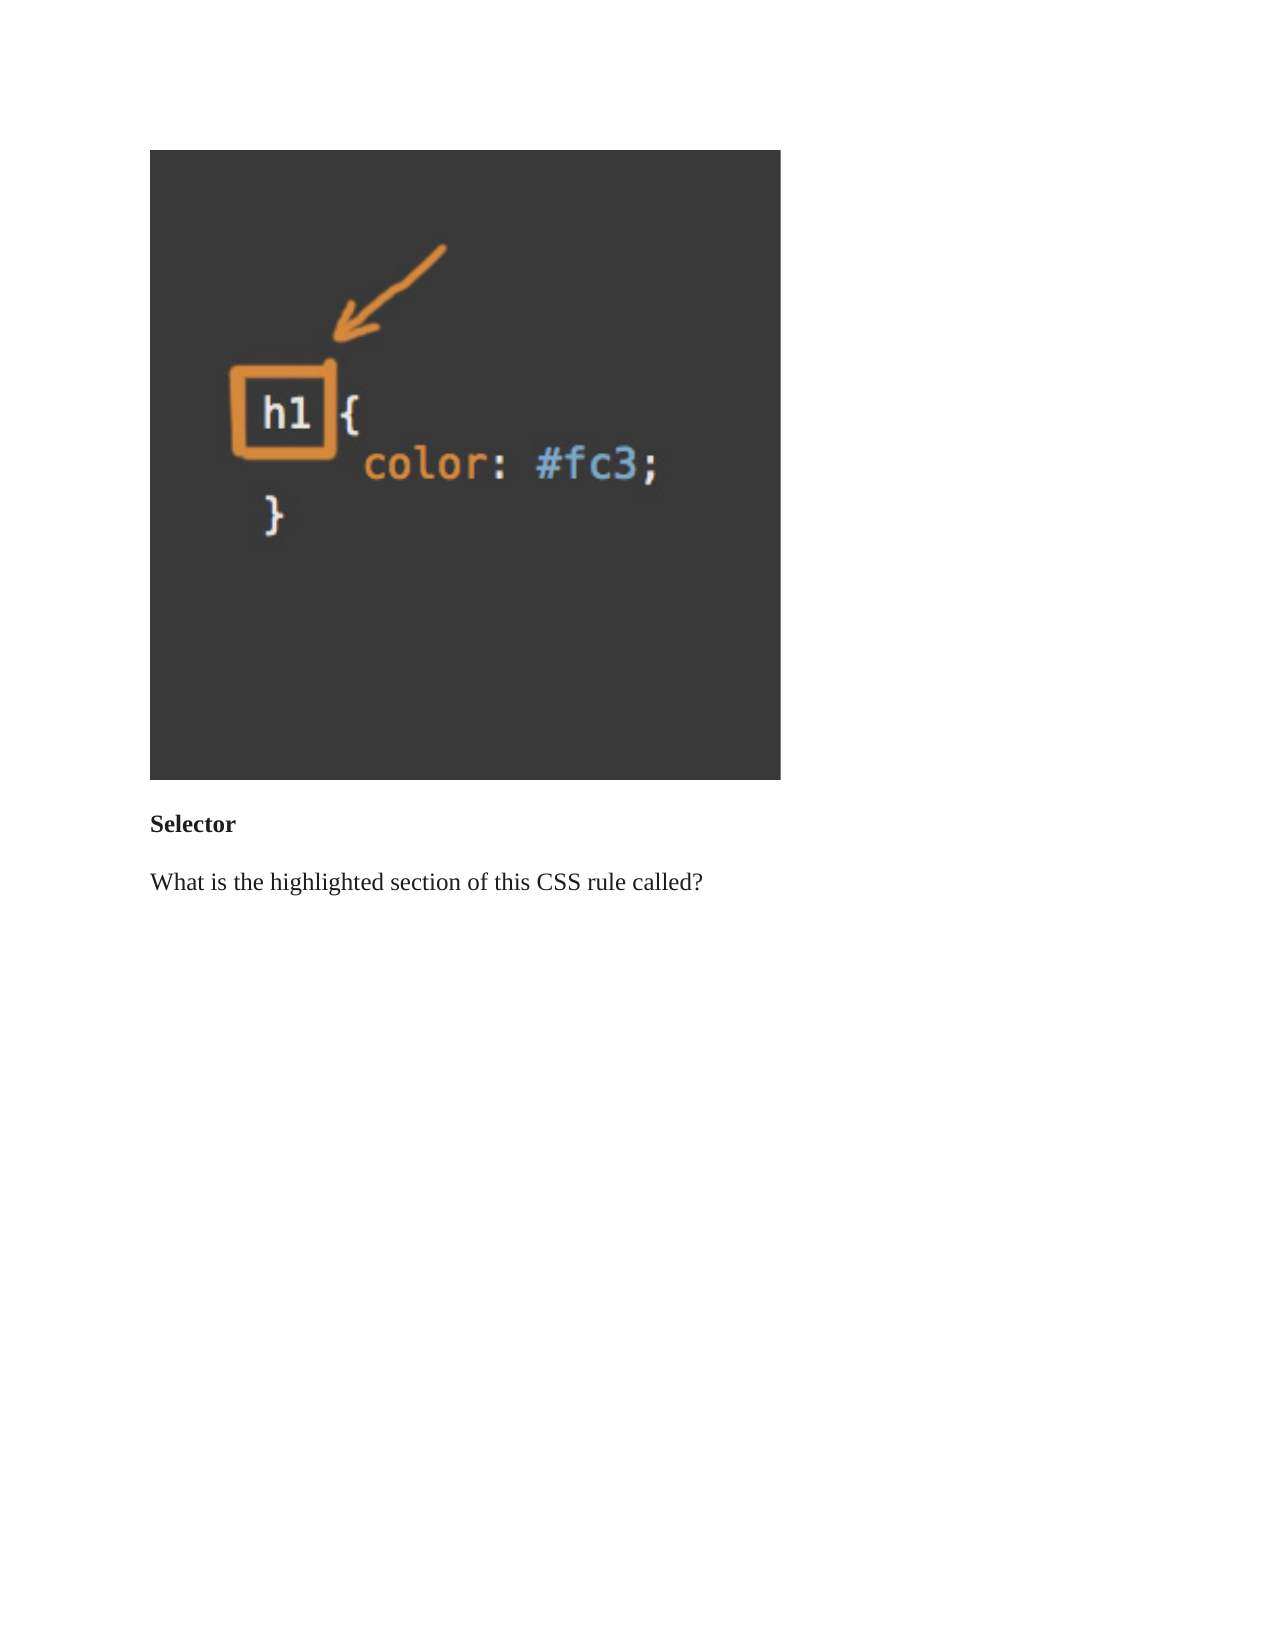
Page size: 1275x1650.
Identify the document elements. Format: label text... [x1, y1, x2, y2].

text Selector [150, 809, 1125, 837]
text What is the highlighted section of this CSS rule called? [150, 867, 1125, 895]
picture [150, 150, 781, 780]
